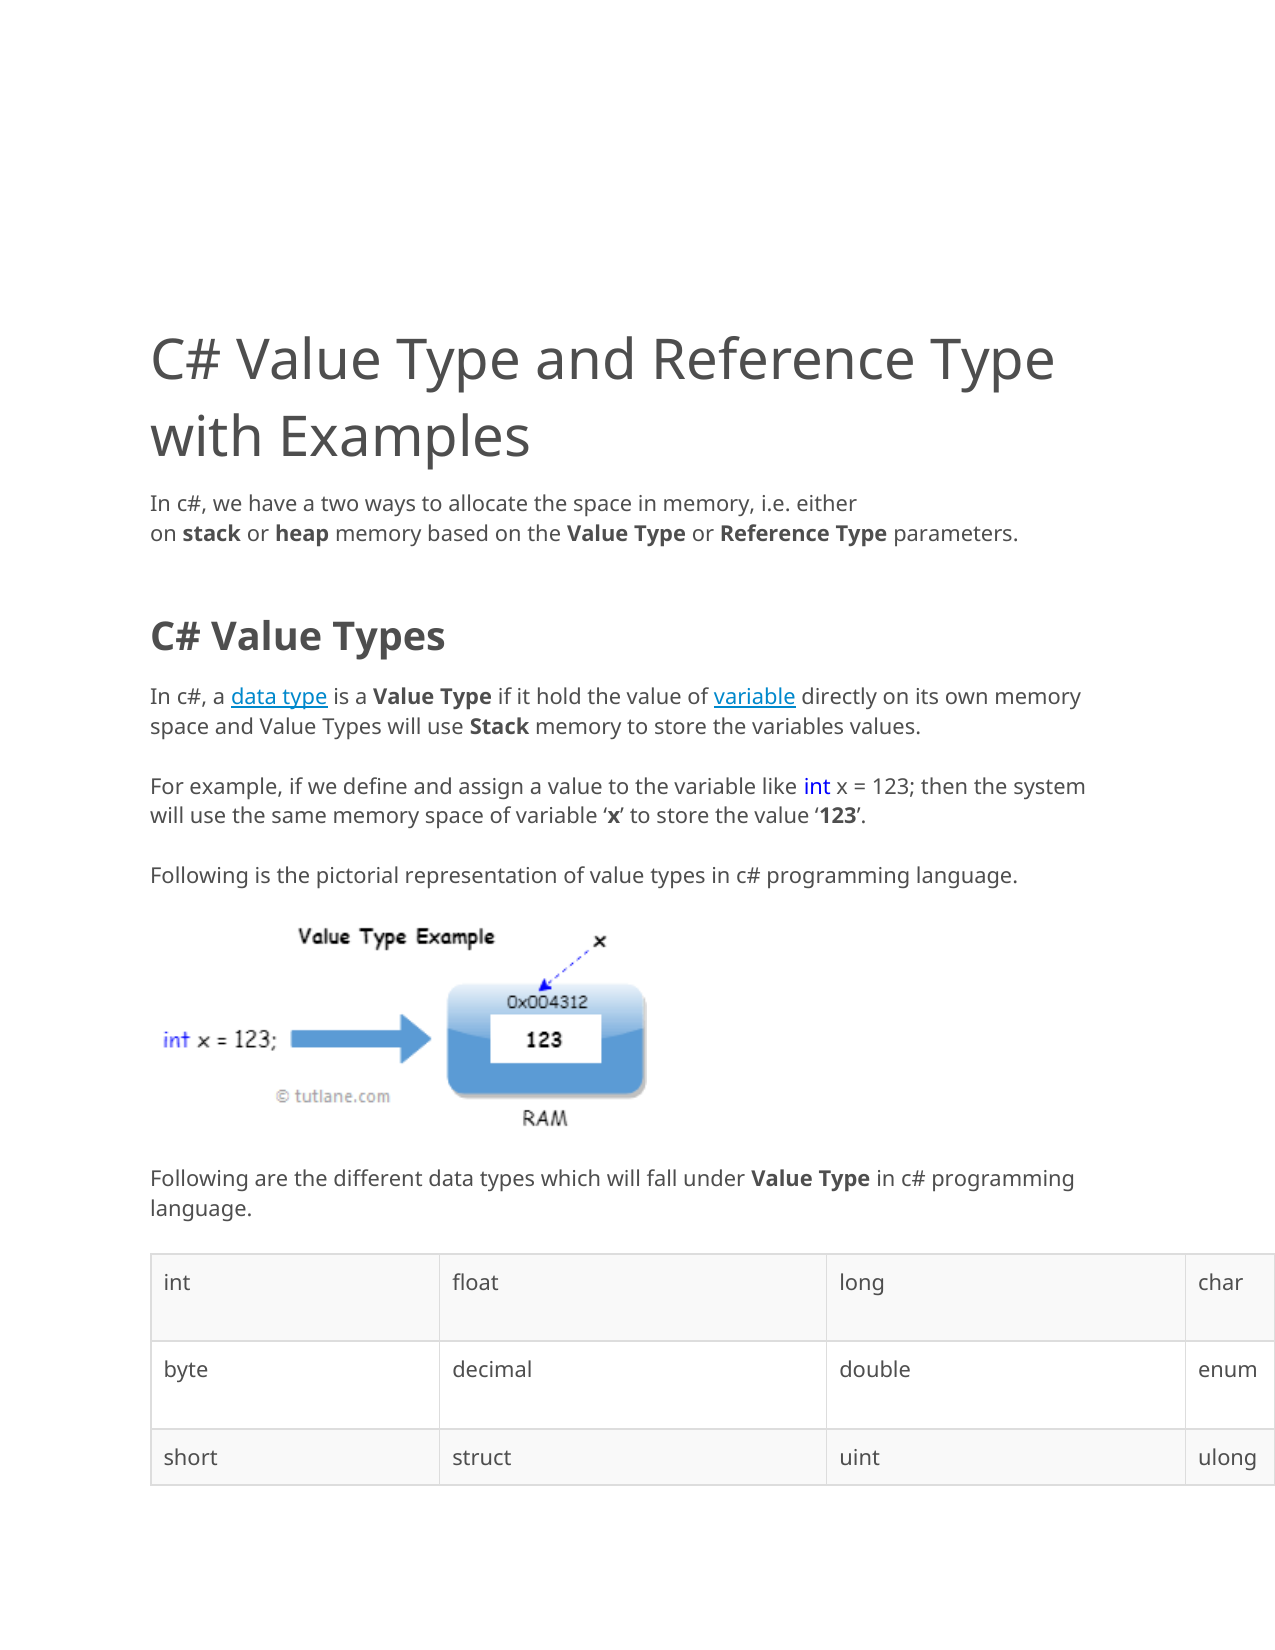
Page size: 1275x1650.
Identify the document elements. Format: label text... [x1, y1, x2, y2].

table_header char [1186, 1255, 1274, 1340]
table_cell byte [152, 1342, 439, 1428]
text Following are the different data types which will fall under Value Type in c# programming language. [150, 1163, 1125, 1223]
table_cell enum [1186, 1342, 1274, 1428]
table_header int [152, 1255, 439, 1340]
table_cell struct [440, 1430, 826, 1484]
table_header long [827, 1255, 1185, 1340]
table_header float [440, 1255, 826, 1340]
table_cell uint [827, 1430, 1185, 1484]
text In c#, we have a two ways to allocate the space in memory, i.e. either on stack or heap memory based on the Value Type or Reference Type parameters. [150, 488, 1125, 548]
subtitle C# Value Types [150, 597, 1125, 662]
picture [150, 919, 647, 1134]
table_cell decimal [440, 1342, 826, 1428]
table_cell ulong [1186, 1430, 1274, 1484]
text Following is the pictorial representation of value types in c# programming language. [150, 860, 1125, 890]
table_cell double [827, 1342, 1185, 1428]
text In c#, a data type is a Value Type if it hold the value of variable directly on its own memory space and Value Types will use Stack memory to store the variables values. [150, 681, 1125, 741]
subtitle C# Value Type and Reference Type with Examples [150, 319, 1125, 473]
table_cell short [152, 1430, 439, 1484]
text For example, if we define and assign a value to the variable like int x = 123; then the system will use the same memory space of variable ‘x’ to store the value ‘123’. [150, 771, 1125, 830]
